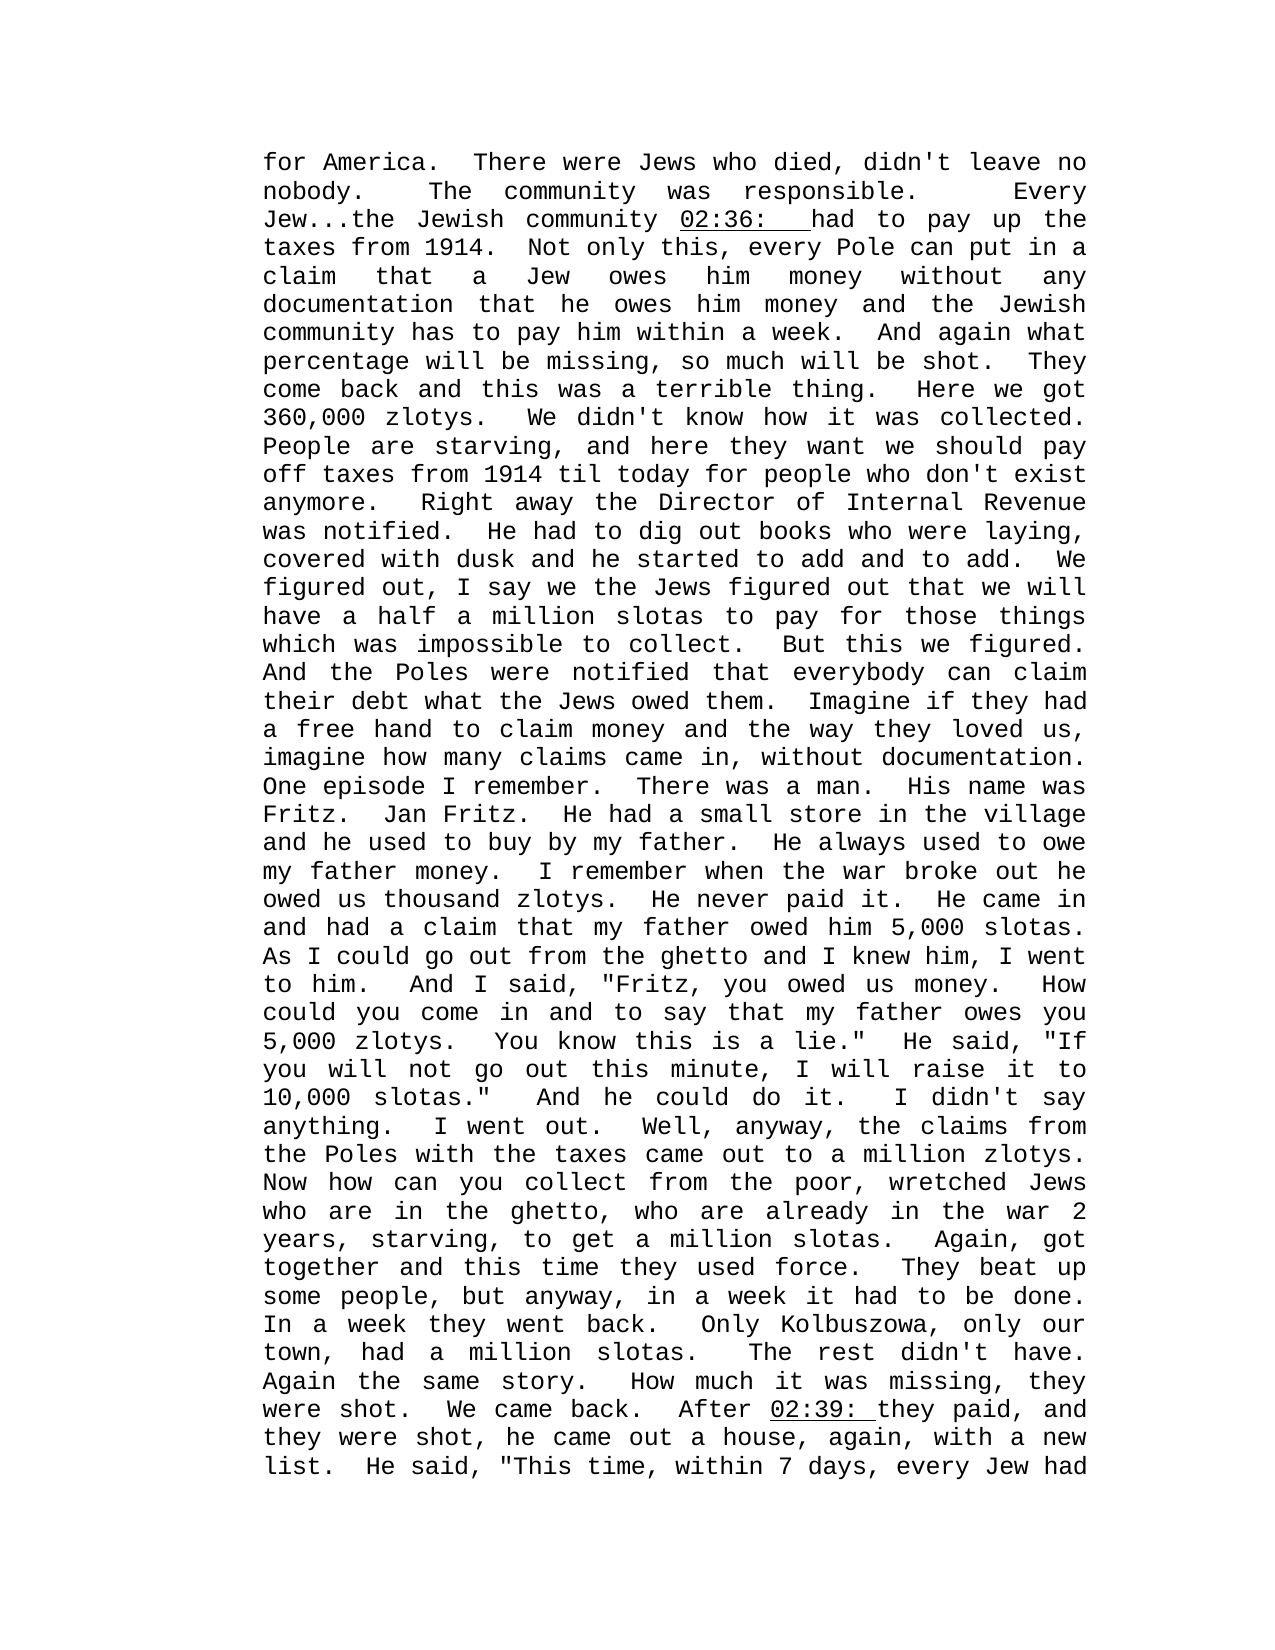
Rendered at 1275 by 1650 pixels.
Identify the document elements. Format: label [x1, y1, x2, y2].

text [262, 150, 1087, 1482]
